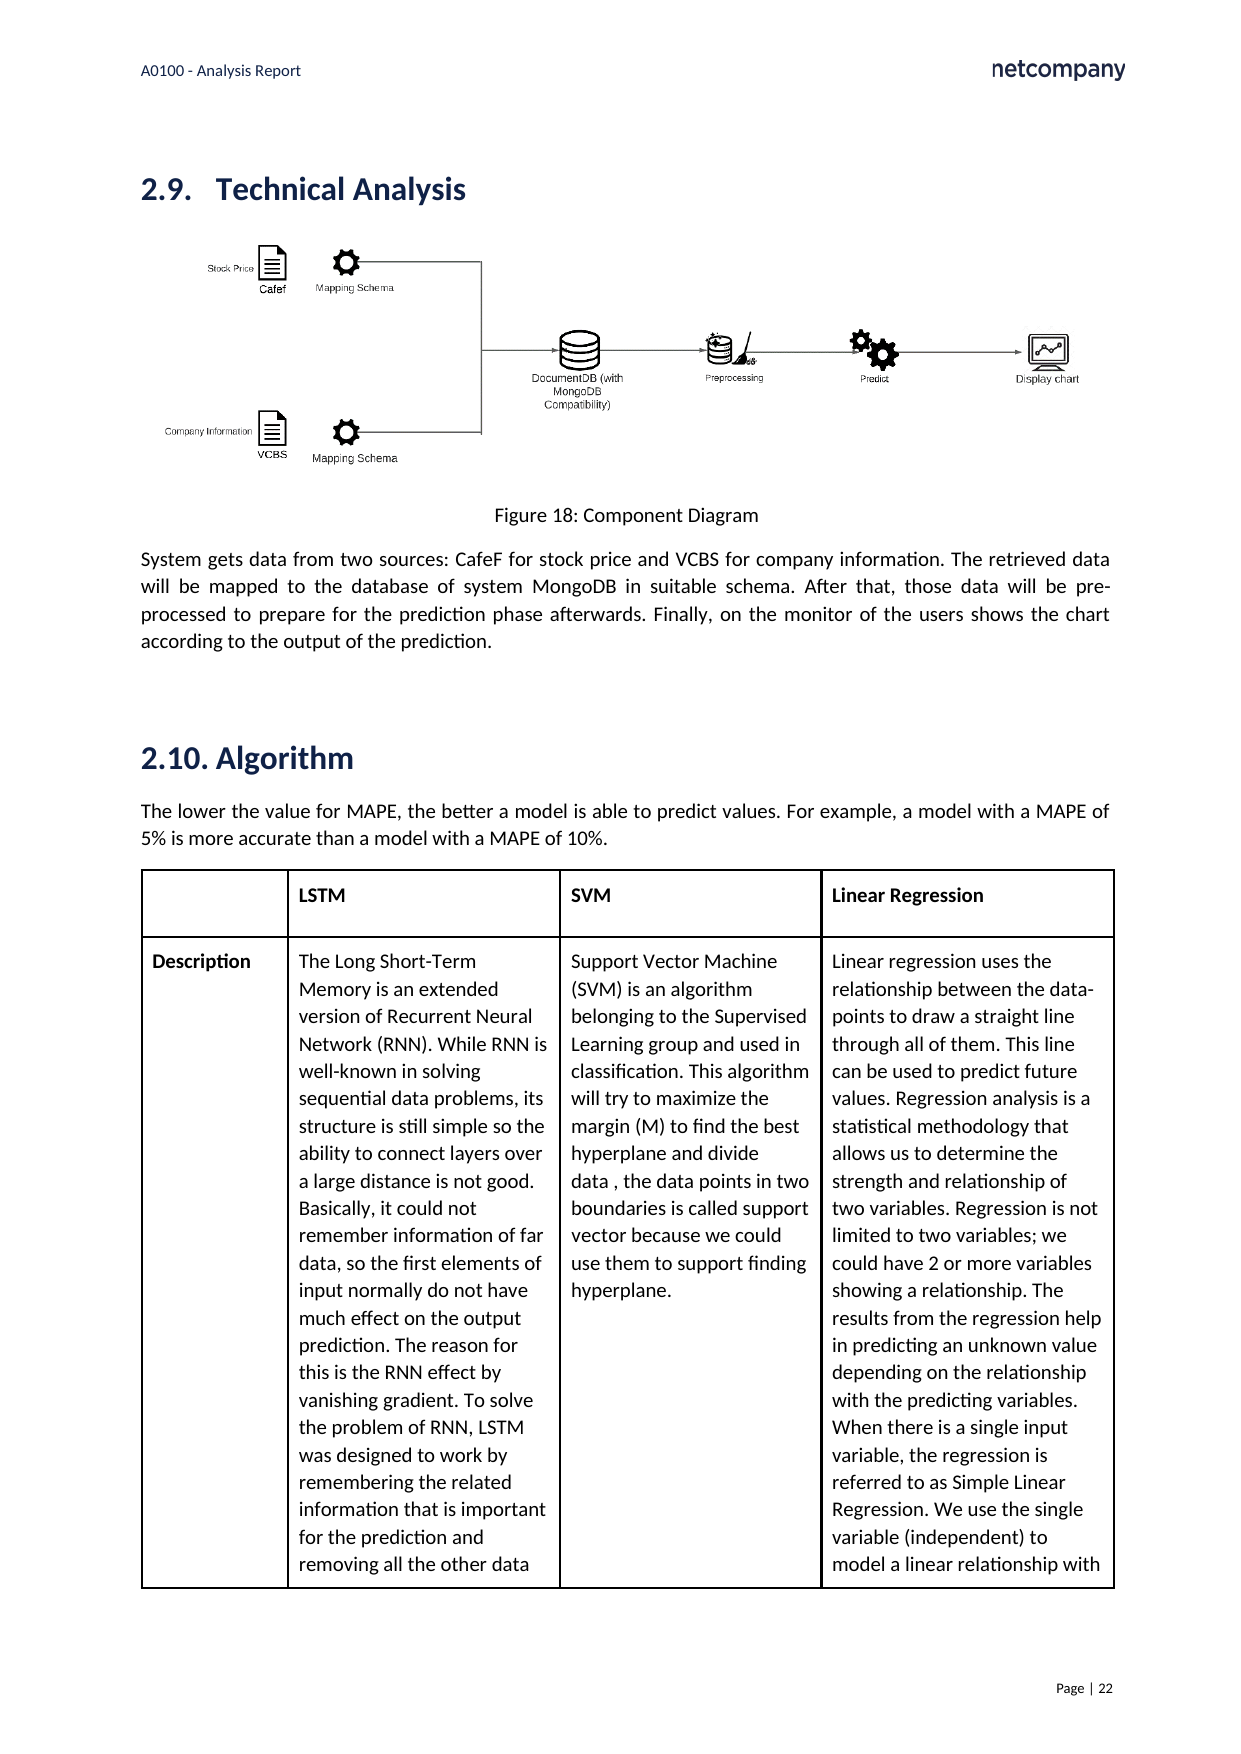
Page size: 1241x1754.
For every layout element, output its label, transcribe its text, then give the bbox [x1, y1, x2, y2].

table_header [143, 871, 287, 936]
table_header Linear Regression [823, 871, 1113, 936]
picture [992, 60, 1125, 81]
text Figure 18: Component Diagram [141, 502, 1113, 527]
table_header LSTM [289, 871, 559, 936]
subtitle Technical Analysis [141, 168, 1113, 208]
subtitle Algorithm [141, 737, 1113, 778]
table_header SVM [561, 871, 820, 936]
table_cell Description [143, 938, 287, 1587]
text System gets data from two sources: CafeF for stock price and VCBS for company information. The retrieved data will be mapped to the database of system MongoDB in suitable schema. After that, those data will be pre-processed to prepare for the prediction phase afterwards. Finally, on the monitor of the users shows the chart according to the output of the prediction. [141, 546, 1113, 654]
picture [140, 228, 1113, 484]
text The lower the value for MAPE, the better a model is able to predict values. For example, a model with a MAPE of 5% is more accurate than a model with a MAPE of 10%. [141, 798, 1113, 851]
